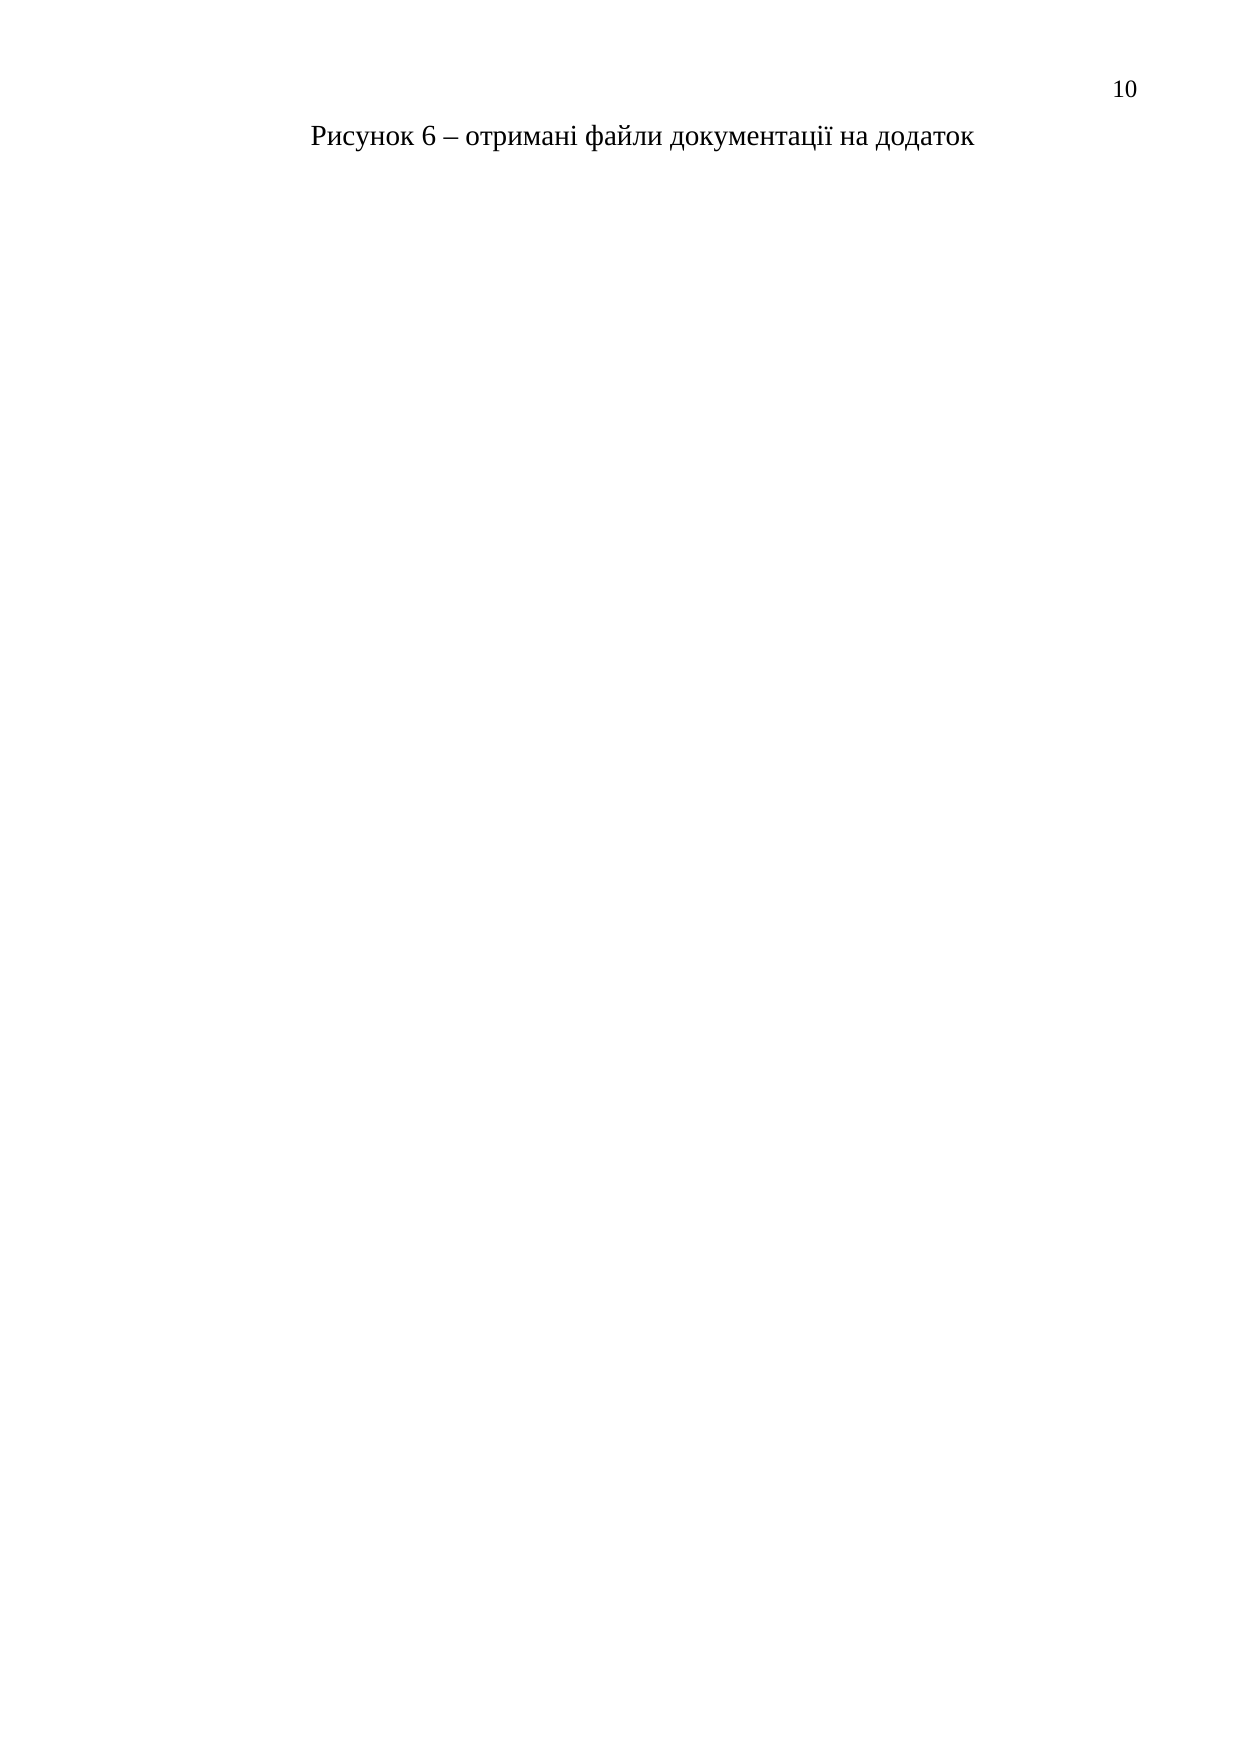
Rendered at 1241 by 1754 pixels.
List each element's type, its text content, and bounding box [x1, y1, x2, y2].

text Рисунок 6 – отримані файли документації на додаток [148, 118, 1137, 152]
